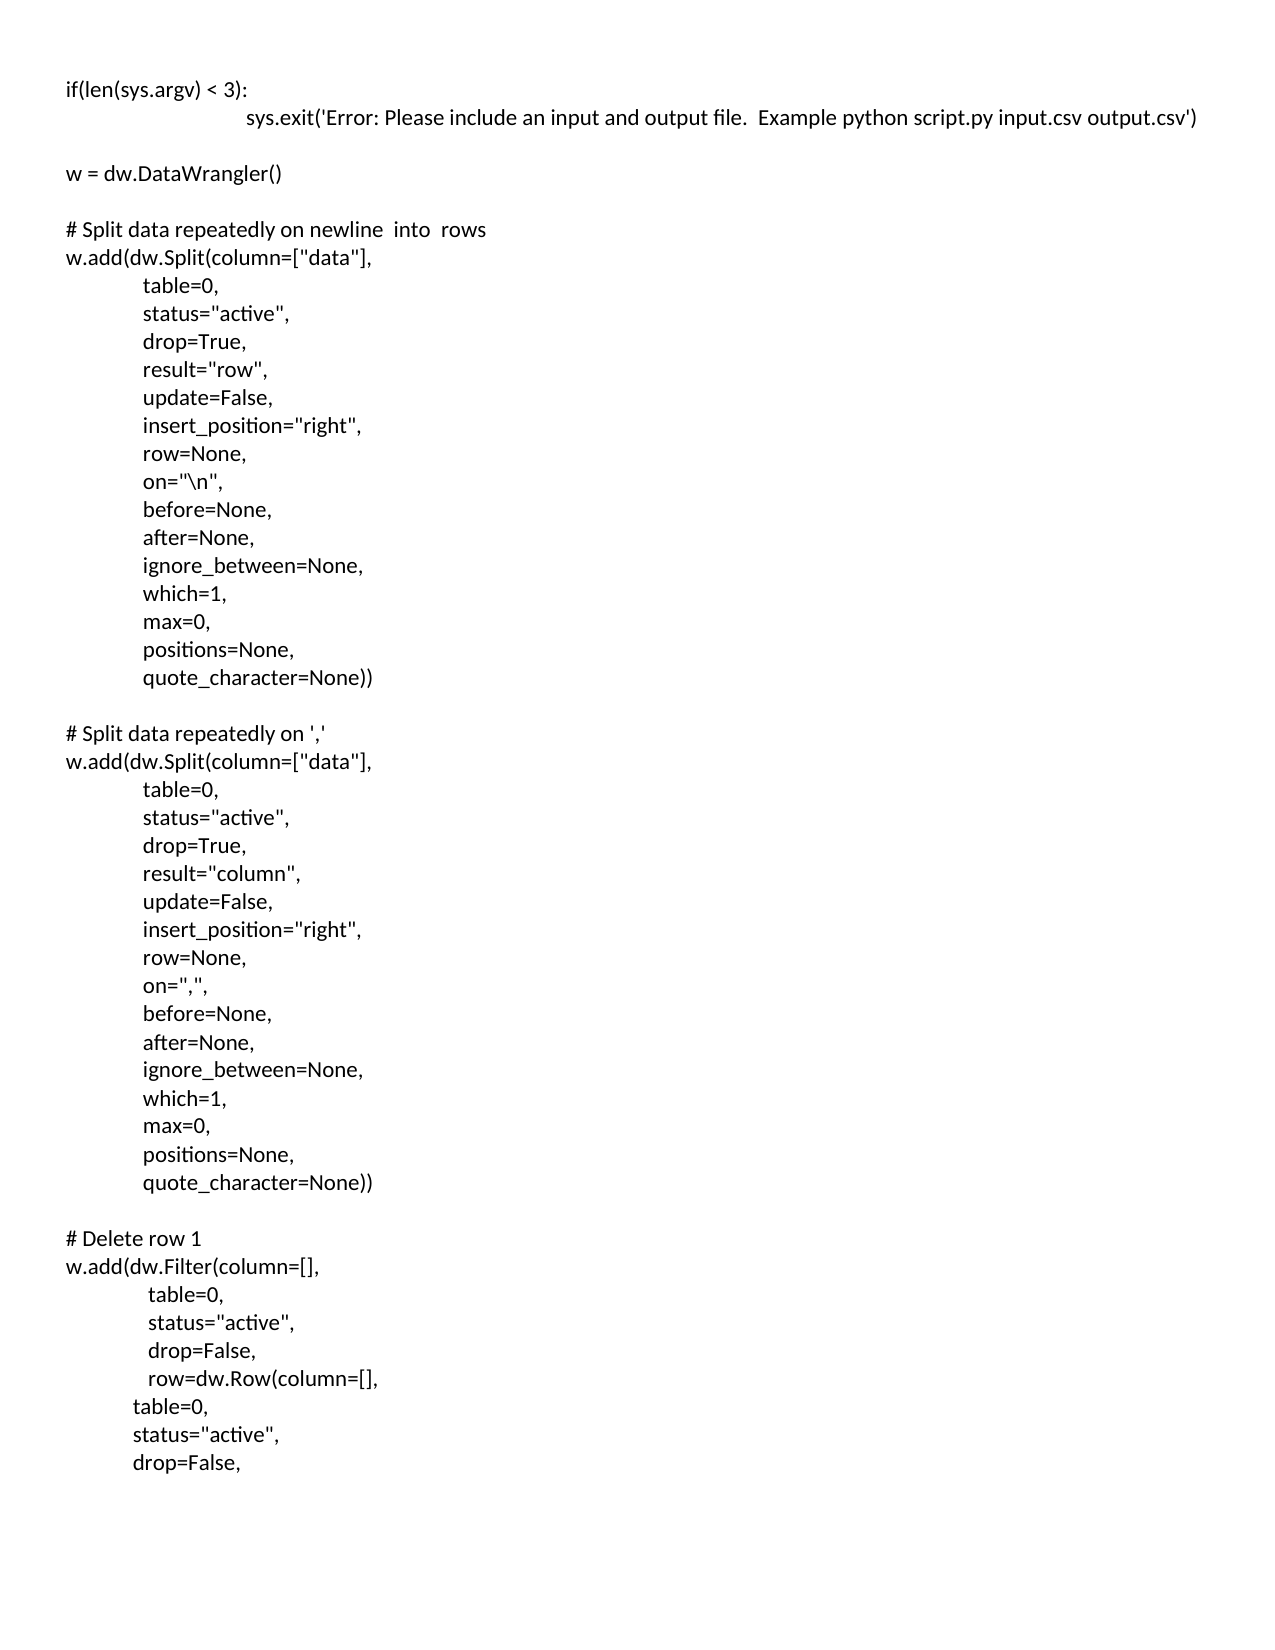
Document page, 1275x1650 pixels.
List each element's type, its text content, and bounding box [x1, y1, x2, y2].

text status="active", [66, 299, 1219, 327]
text row=None, [66, 439, 1219, 467]
text w.add(dw.Split(column=["data"], [66, 243, 1219, 271]
text after=None, [66, 1028, 1219, 1056]
text update=False, [66, 887, 1219, 916]
text w.add(dw.Filter(column=[], [66, 1252, 1219, 1280]
text drop=True, [66, 831, 1219, 859]
text # Split data repeatedly on ',' [66, 719, 1219, 747]
text if(len(sys.argv) < 3): [66, 75, 1219, 103]
text after=None, [66, 523, 1219, 551]
text row=None, [66, 943, 1219, 972]
text # Split data repeatedly on newline into rows [66, 215, 1219, 243]
text max=0, [66, 1112, 1219, 1140]
text positions=None, [66, 635, 1219, 663]
text max=0, [66, 607, 1219, 635]
text w.add(dw.Split(column=["data"], [66, 747, 1219, 775]
text drop=True, [66, 327, 1219, 355]
text status="active", [66, 1420, 1219, 1448]
text status="active", [66, 1308, 1219, 1336]
text insert_position="right", [66, 411, 1219, 439]
text drop=False, [66, 1336, 1219, 1364]
text insert_position="right", [66, 916, 1219, 943]
text status="active", [66, 803, 1219, 831]
text quote_character=None)) [66, 663, 1219, 691]
text table=0, [66, 271, 1219, 299]
text on="\n", [66, 467, 1219, 495]
text which=1, [66, 579, 1219, 607]
text before=None, [66, 999, 1219, 1028]
text update=False, [66, 383, 1219, 411]
text # Delete row 1 [66, 1224, 1219, 1252]
text ignore_between=None, [66, 1056, 1219, 1084]
text on=",", [66, 972, 1219, 999]
text positions=None, [66, 1140, 1219, 1168]
text ignore_between=None, [66, 551, 1219, 579]
text w = dw.DataWrangler() [66, 159, 1219, 187]
text table=0, [66, 1392, 1219, 1420]
text before=None, [66, 495, 1219, 523]
text result="column", [66, 859, 1219, 887]
text row=dw.Row(column=[], [66, 1364, 1219, 1392]
text which=1, [66, 1084, 1219, 1112]
text result="row", [66, 355, 1219, 383]
text quote_character=None)) [66, 1168, 1219, 1196]
text table=0, [66, 1280, 1219, 1308]
text table=0, [66, 775, 1219, 803]
text drop=False, [66, 1448, 1219, 1476]
text sys.exit('Error: Please include an input and output file. Example python script.py input.csv output.csv') [66, 103, 1219, 131]
